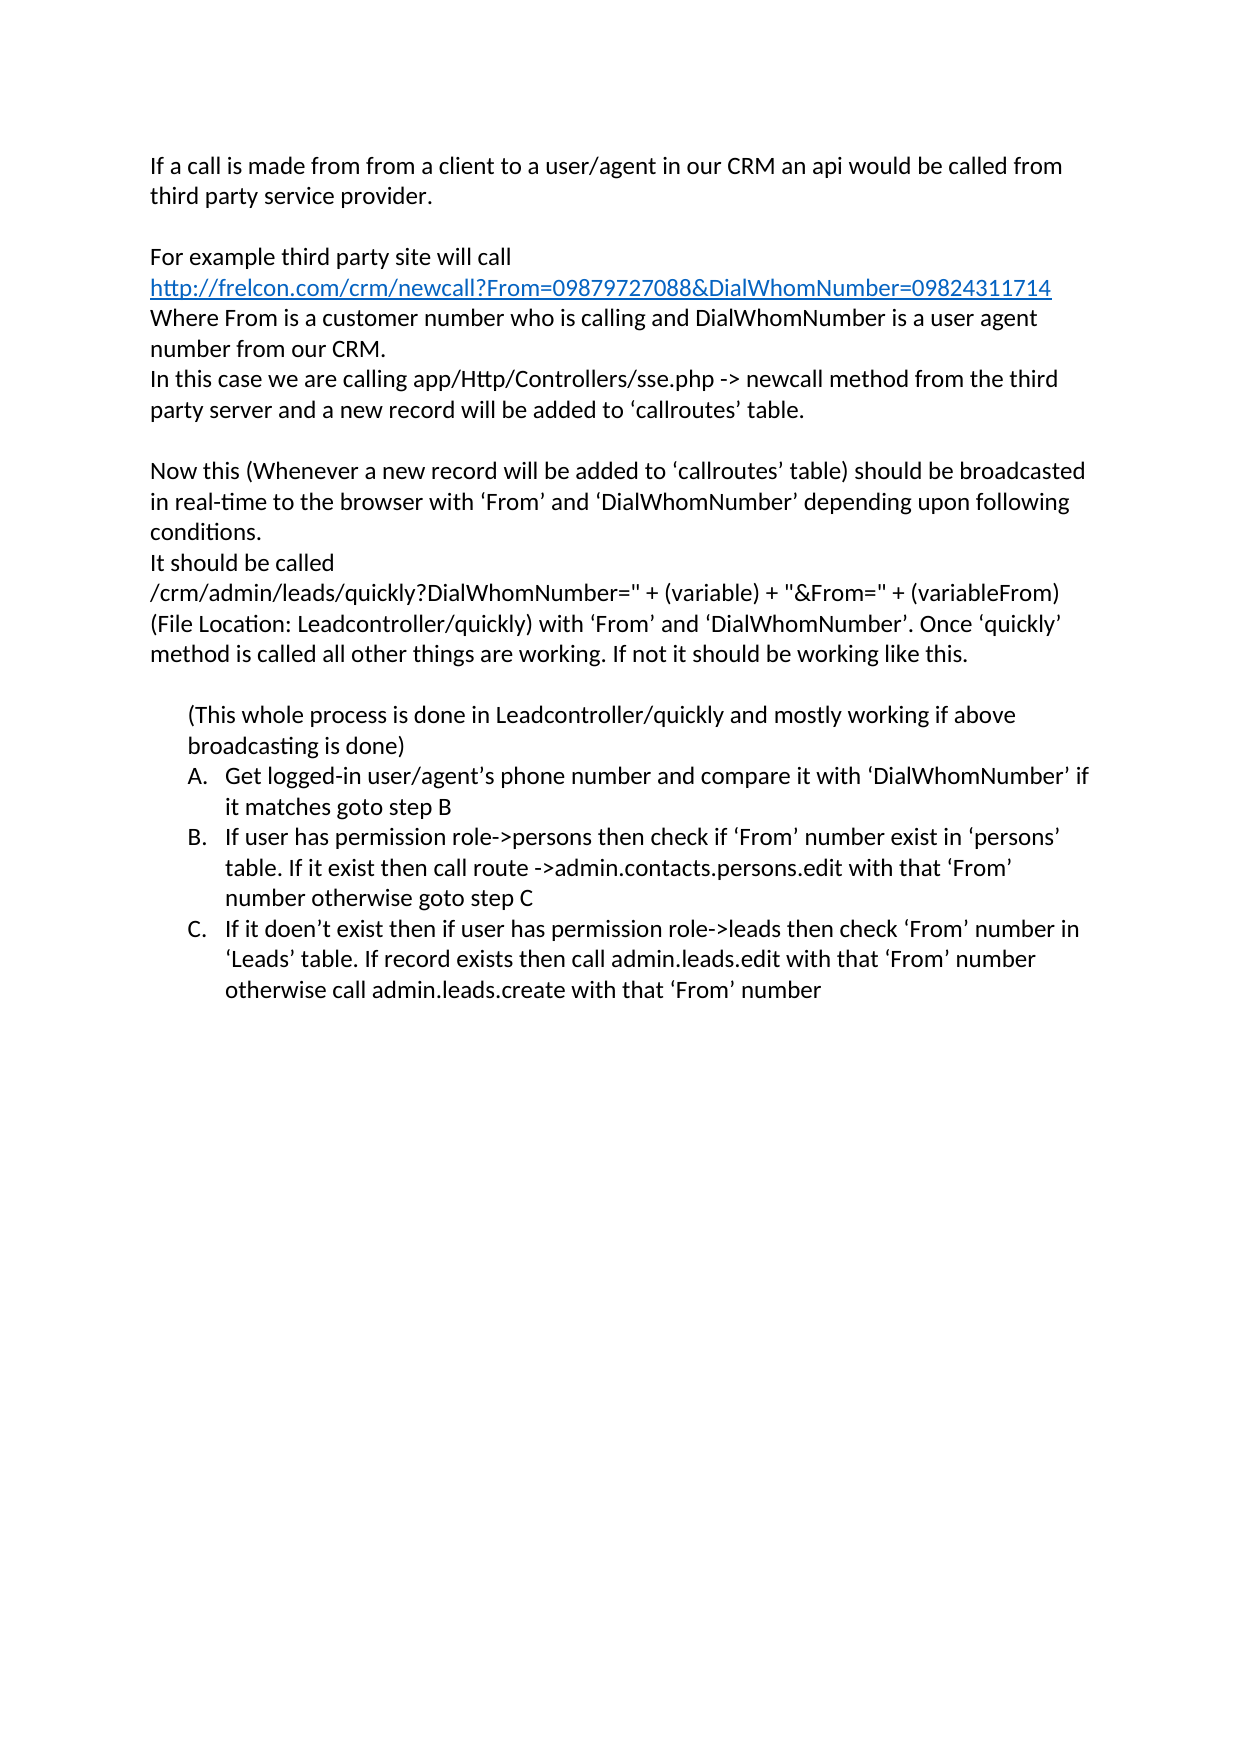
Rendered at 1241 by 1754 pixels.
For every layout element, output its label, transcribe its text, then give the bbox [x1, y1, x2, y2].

text Now this (Whenever a new record will be added to ‘callroutes’ table) should be broadcasted in real-time to the browser with ‘From’ and ‘DialWhomNumber’ depending upon following conditions. [150, 455, 1090, 547]
list If user has permission role->persons then check if ‘From’ number exist in ‘persons’ table. If it exist then call route ->admin.contacts.persons.edit with that ‘From’ number otherwise goto step C [187, 821, 1090, 913]
text In this case we are calling app/Http/Controllers/sse.php -> newcall method from the third party server and a new record will be added to ‘callroutes’ table. [150, 364, 1090, 425]
text /crm/admin/leads/quickly?DialWhomNumber=" + (variable) + "&From=" + (variableFrom) [150, 577, 1090, 608]
text (This whole process is done in Leadcontroller/quickly and mostly working if above broadcasting is done) [187, 699, 1090, 760]
list If it doen’t exist then if user has permission role->leads then check ‘From’ number in ‘Leads’ table. If record exists then call admin.leads.edit with that ‘From’ number otherwise call admin.leads.create with that ‘From’ number [187, 913, 1090, 1004]
text For example third party site will call [150, 242, 1090, 272]
text Where From is a customer number who is calling and DialWhomNumber is a user agent number from our CRM. [150, 303, 1090, 364]
text http://frelcon.com/crm/newcall?From=09879727088&DialWhomNumber=09824311714 [150, 272, 1090, 303]
list Get logged-in user/agent’s phone number and compare it with ‘DialWhomNumber’ if it matches goto step B [187, 760, 1090, 821]
text It should be called [150, 547, 1090, 577]
text If a call is made from from a client to a user/agent in our CRM an api would be called from third party service provider. [150, 150, 1090, 211]
text (File Location: Leadcontroller/quickly) with ‘From’ and ‘DialWhomNumber’. Once ‘quickly’ method is called all other things are working. If not it should be working like this. [150, 608, 1090, 669]
